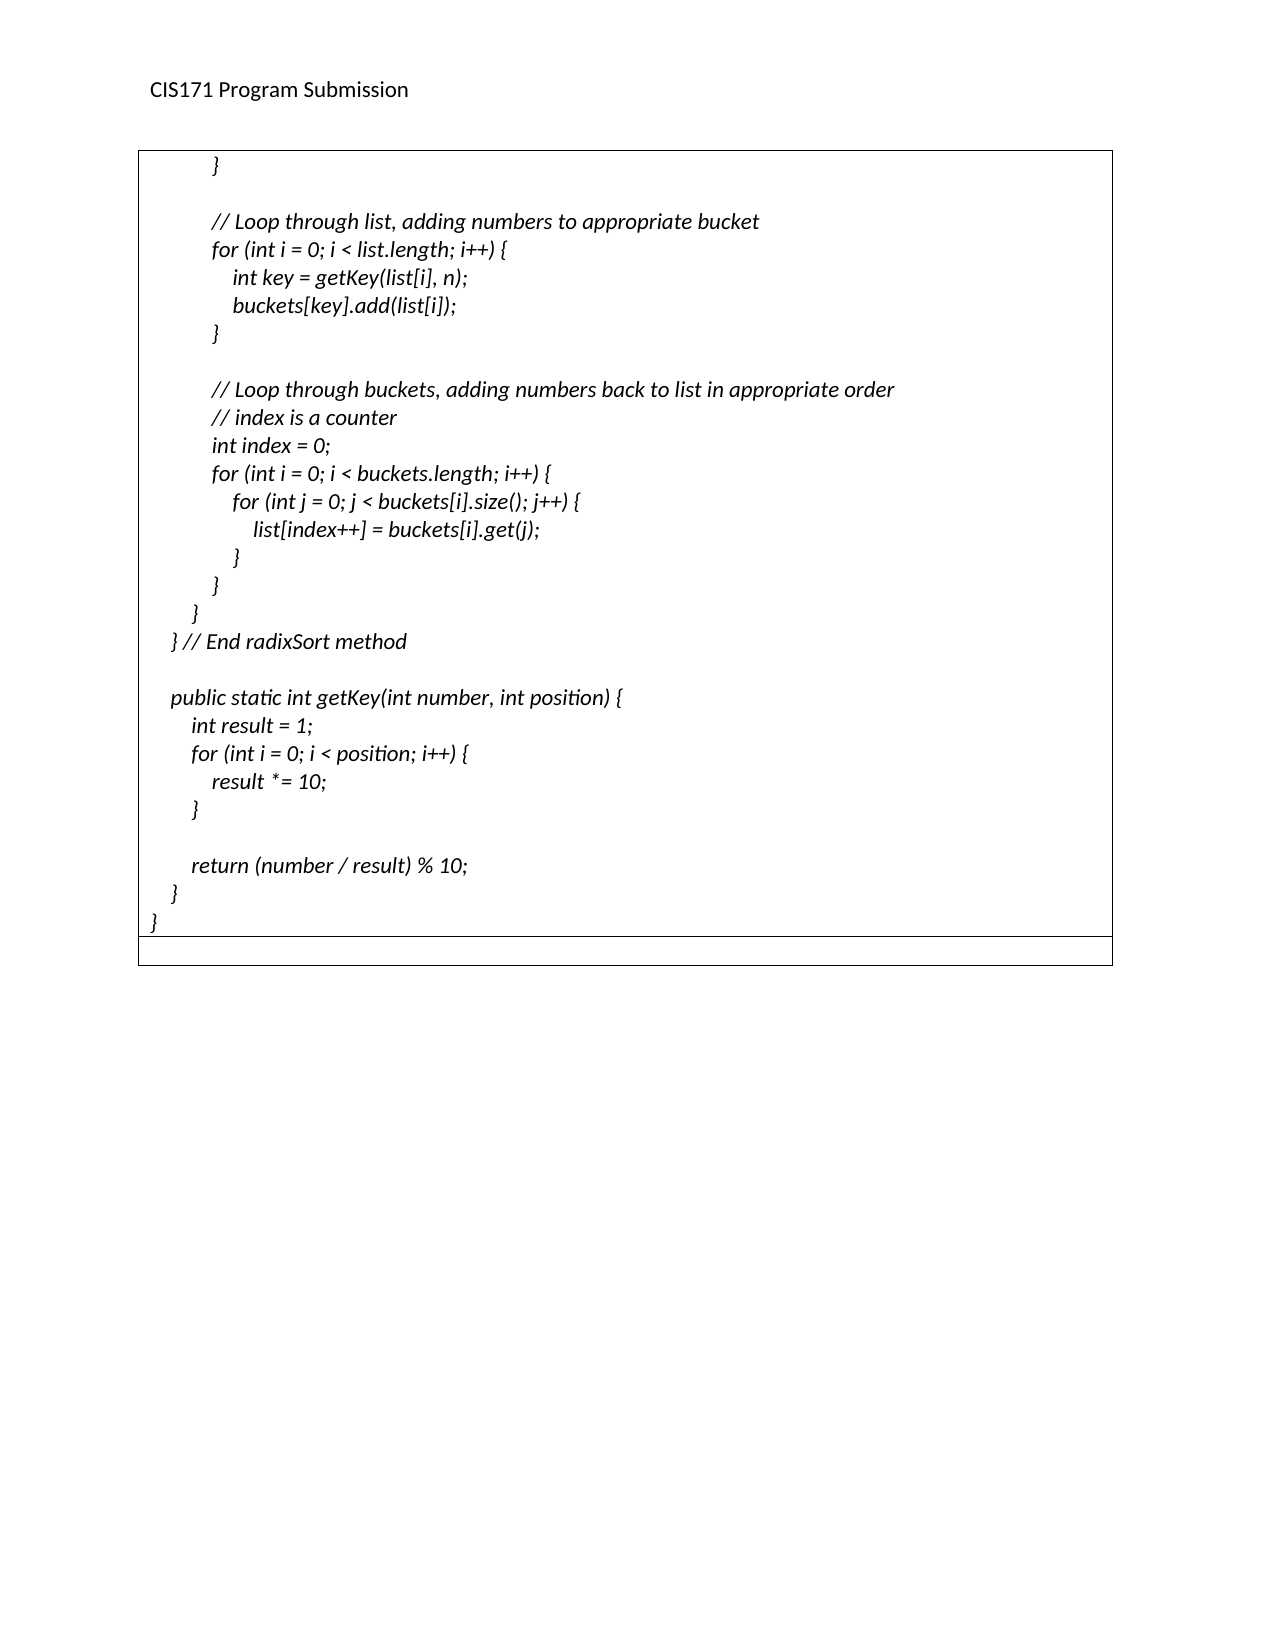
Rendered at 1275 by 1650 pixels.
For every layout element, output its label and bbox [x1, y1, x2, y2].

table_cell [139, 151, 1112, 936]
table_cell [139, 937, 1112, 965]
